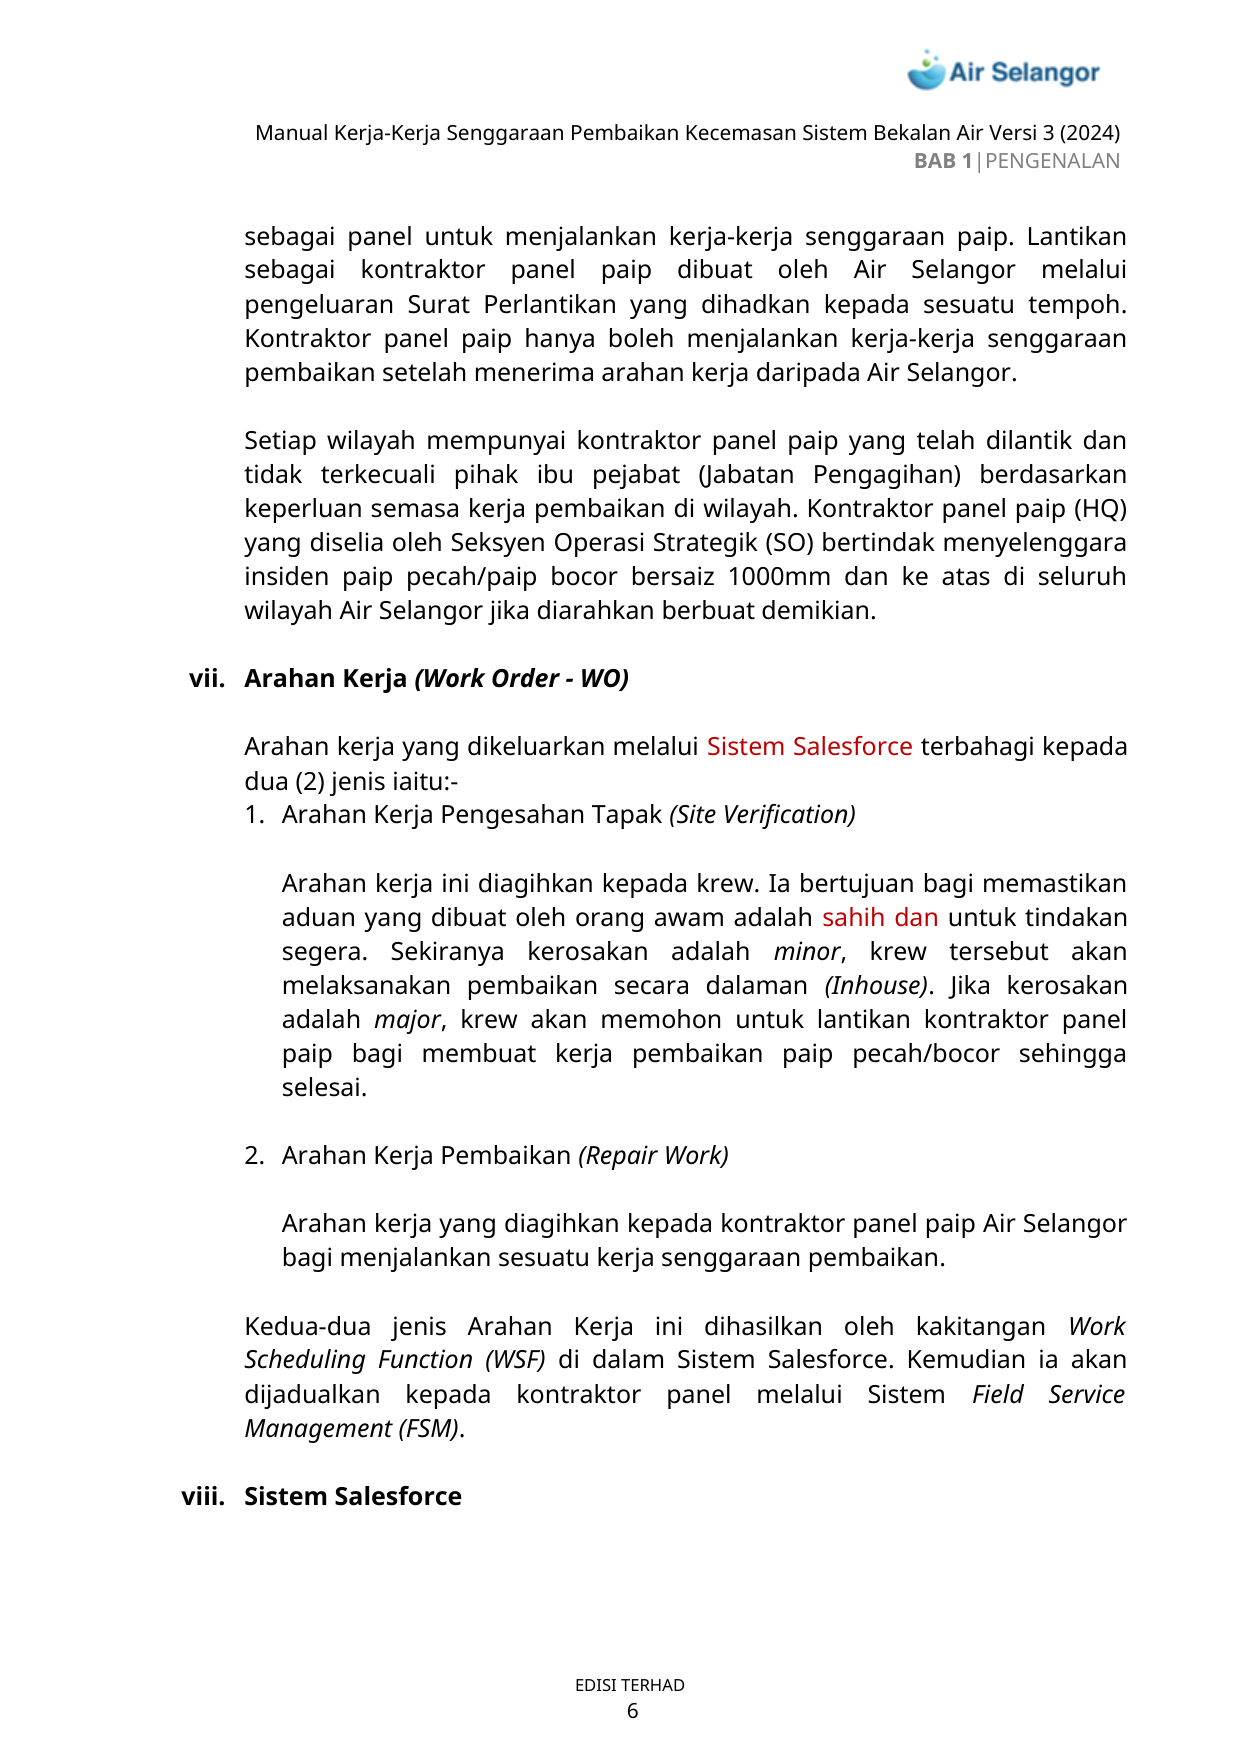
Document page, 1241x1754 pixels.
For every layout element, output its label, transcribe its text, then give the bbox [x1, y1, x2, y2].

list Sistem Salesforce [225, 1478, 1128, 1512]
text Kedua-dua jenis Arahan Kerja ini dihasilkan oleh kakitangan Work Scheduling Function (WSF) di dalam Sistem Salesforce. Kemudian ia akan dijadualkan kepada kontraktor panel melalui Sistem Field Service Management (FSM). [244, 1308, 1128, 1444]
text Arahan kerja ini diagihkan kepada krew. Ia bertujuan bagi memastikan aduan yang dibuat oleh orang awam adalah sahih dan untuk tindakan segera. Sekiranya kerosakan adalah minor, krew tersebut akan melaksanakan pembaikan secara dalaman (Inhouse). Jika kerosakan adalah major, krew akan memohon untuk lantikan kontraktor panel paip bagi membuat kerja pembaikan paip pecah/bocor sehingga selesai. [282, 865, 1128, 1104]
text Arahan kerja yang diagihkan kepada kontraktor panel paip Air Selangor bagi menjalankan sesuatu kerja senggaraan pembaikan. [282, 1206, 1128, 1274]
text Arahan kerja yang dikeluarkan melalui Sistem Salesforce terbahagi kepada dua (2) jenis iaitu:- [244, 729, 1128, 797]
list Arahan Kerja (Work Order - WO) [225, 661, 1128, 695]
text Setiap wilayah mempunyai kontraktor panel paip yang telah dilantik dan tidak terkecuali pihak ibu pejabat (Jabatan Pengagihan) berdasarkan keperluan semasa kerja pembaikan di wilayah. Kontraktor panel paip (HQ) yang diselia oleh Seksyen Operasi Strategik (SO) bertindak menyelenggara insiden paip pecah/paip bocor bersaiz 1000mm dan ke atas di seluruh wilayah Air Selangor jika diarahkan berbuat demikian. [244, 422, 1128, 627]
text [244, 218, 1128, 388]
list Arahan Kerja Pembaikan (Repair Work) [244, 1138, 1128, 1172]
list Arahan Kerja Pengesahan Tapak (Site Verification) [244, 797, 1128, 831]
picture [881, 38, 1128, 102]
